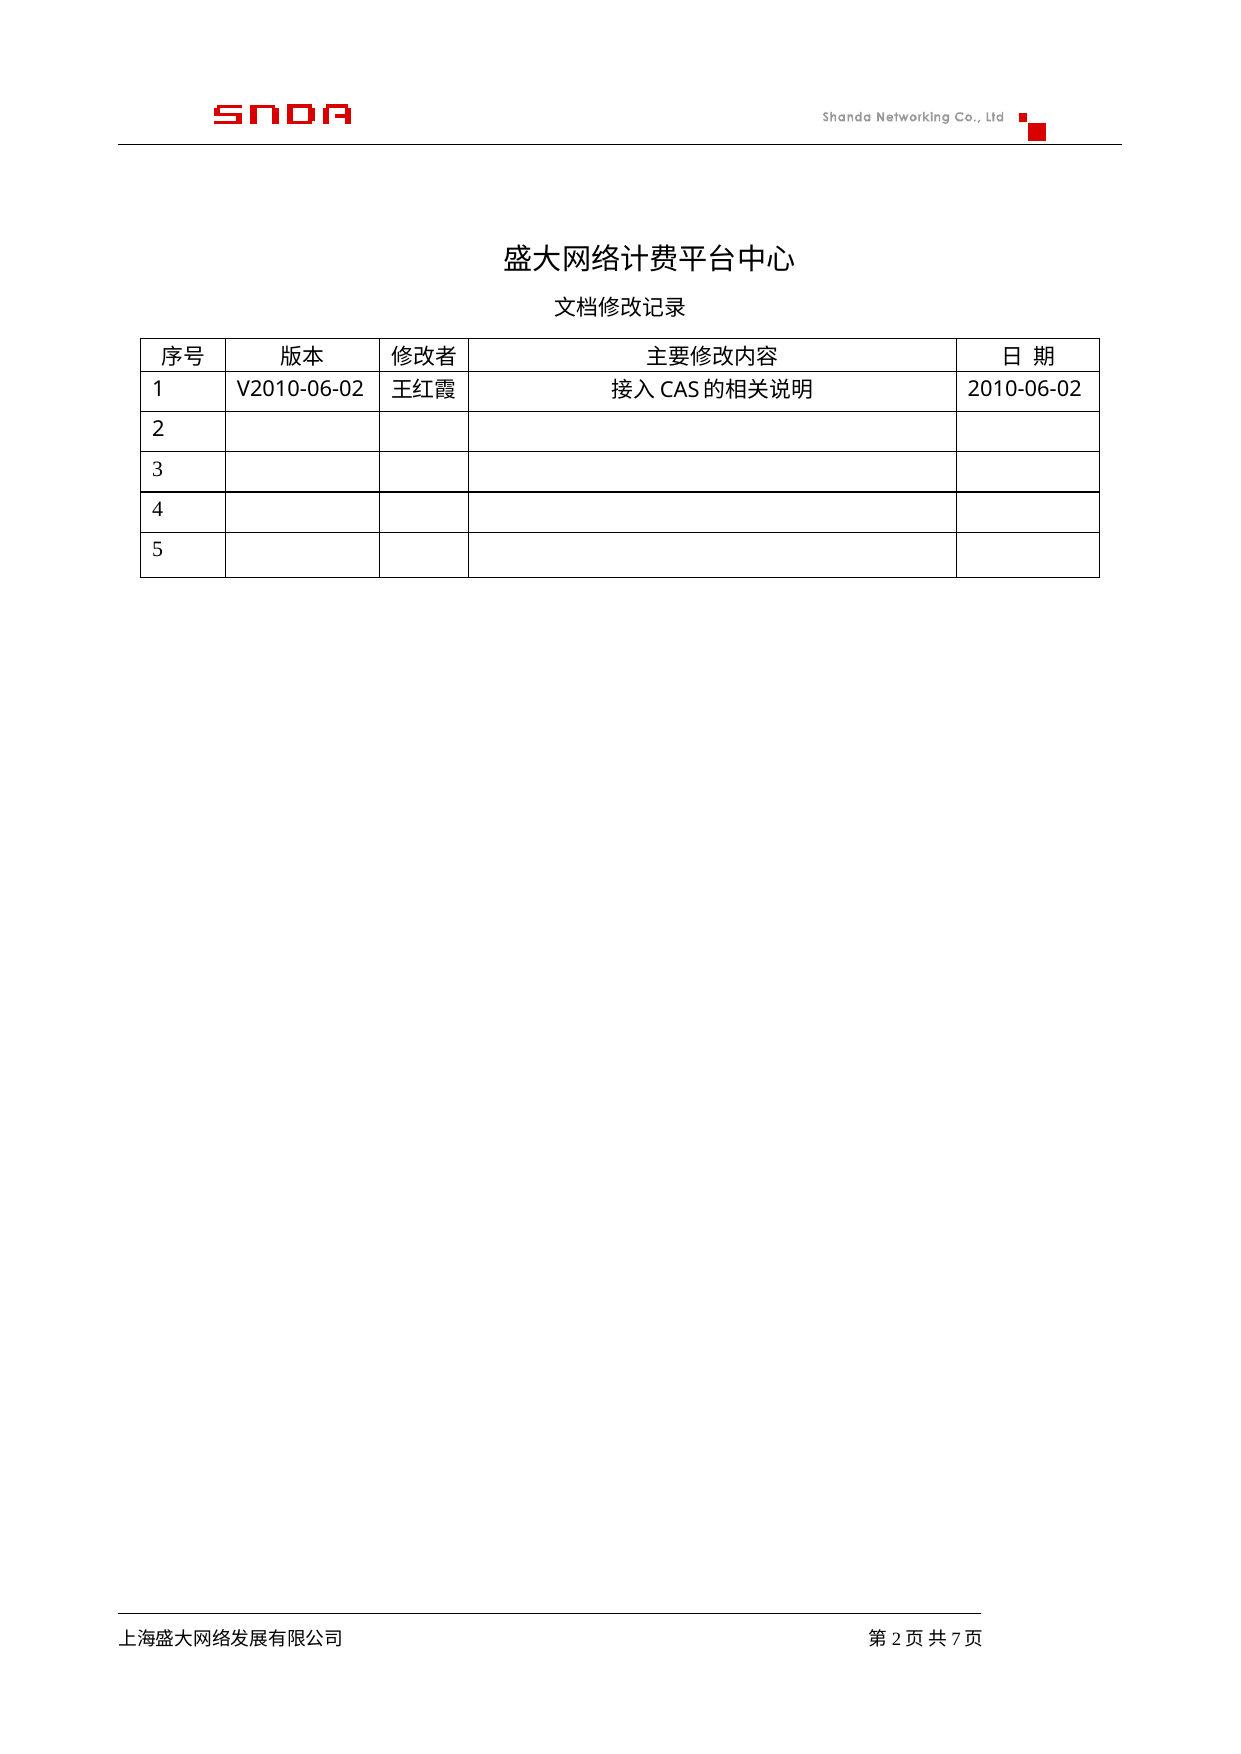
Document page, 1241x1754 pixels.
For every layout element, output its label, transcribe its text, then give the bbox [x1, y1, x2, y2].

table_header 日 期 [957, 339, 1099, 371]
table_cell 5 [141, 533, 225, 577]
table_cell [957, 452, 1099, 491]
table_cell [469, 452, 956, 491]
text 盛大网络计费平台中心 [118, 224, 1122, 289]
table_cell 王红霞 [380, 372, 468, 411]
table_header 修改者 [380, 339, 468, 371]
table_cell [226, 452, 379, 491]
table_cell 2010-06-02 [957, 372, 1099, 411]
table_cell [226, 493, 379, 532]
table_cell [380, 452, 468, 491]
table_header 主要修改内容 [469, 339, 956, 371]
table_cell 1 [141, 372, 225, 411]
table_cell [957, 493, 1099, 532]
text 文档修改记录 [177, 289, 1063, 322]
table_cell [469, 493, 956, 532]
table_cell 4 [141, 493, 225, 532]
table_cell [469, 412, 956, 451]
table_cell 接入CAS的相关说明 [469, 372, 956, 411]
table_cell [226, 533, 379, 577]
table_header 序号 [141, 339, 225, 371]
table_cell 3 [141, 452, 225, 491]
table_cell [957, 533, 1099, 577]
table_header 版本 [226, 339, 379, 371]
table_cell [380, 412, 468, 451]
table_cell [469, 533, 956, 577]
table_cell [957, 412, 1099, 451]
table_cell 2 [141, 412, 225, 451]
table_cell V2010-06-02 [226, 372, 379, 411]
table_cell [226, 412, 379, 451]
table_cell [380, 493, 468, 532]
table_cell [380, 533, 468, 577]
